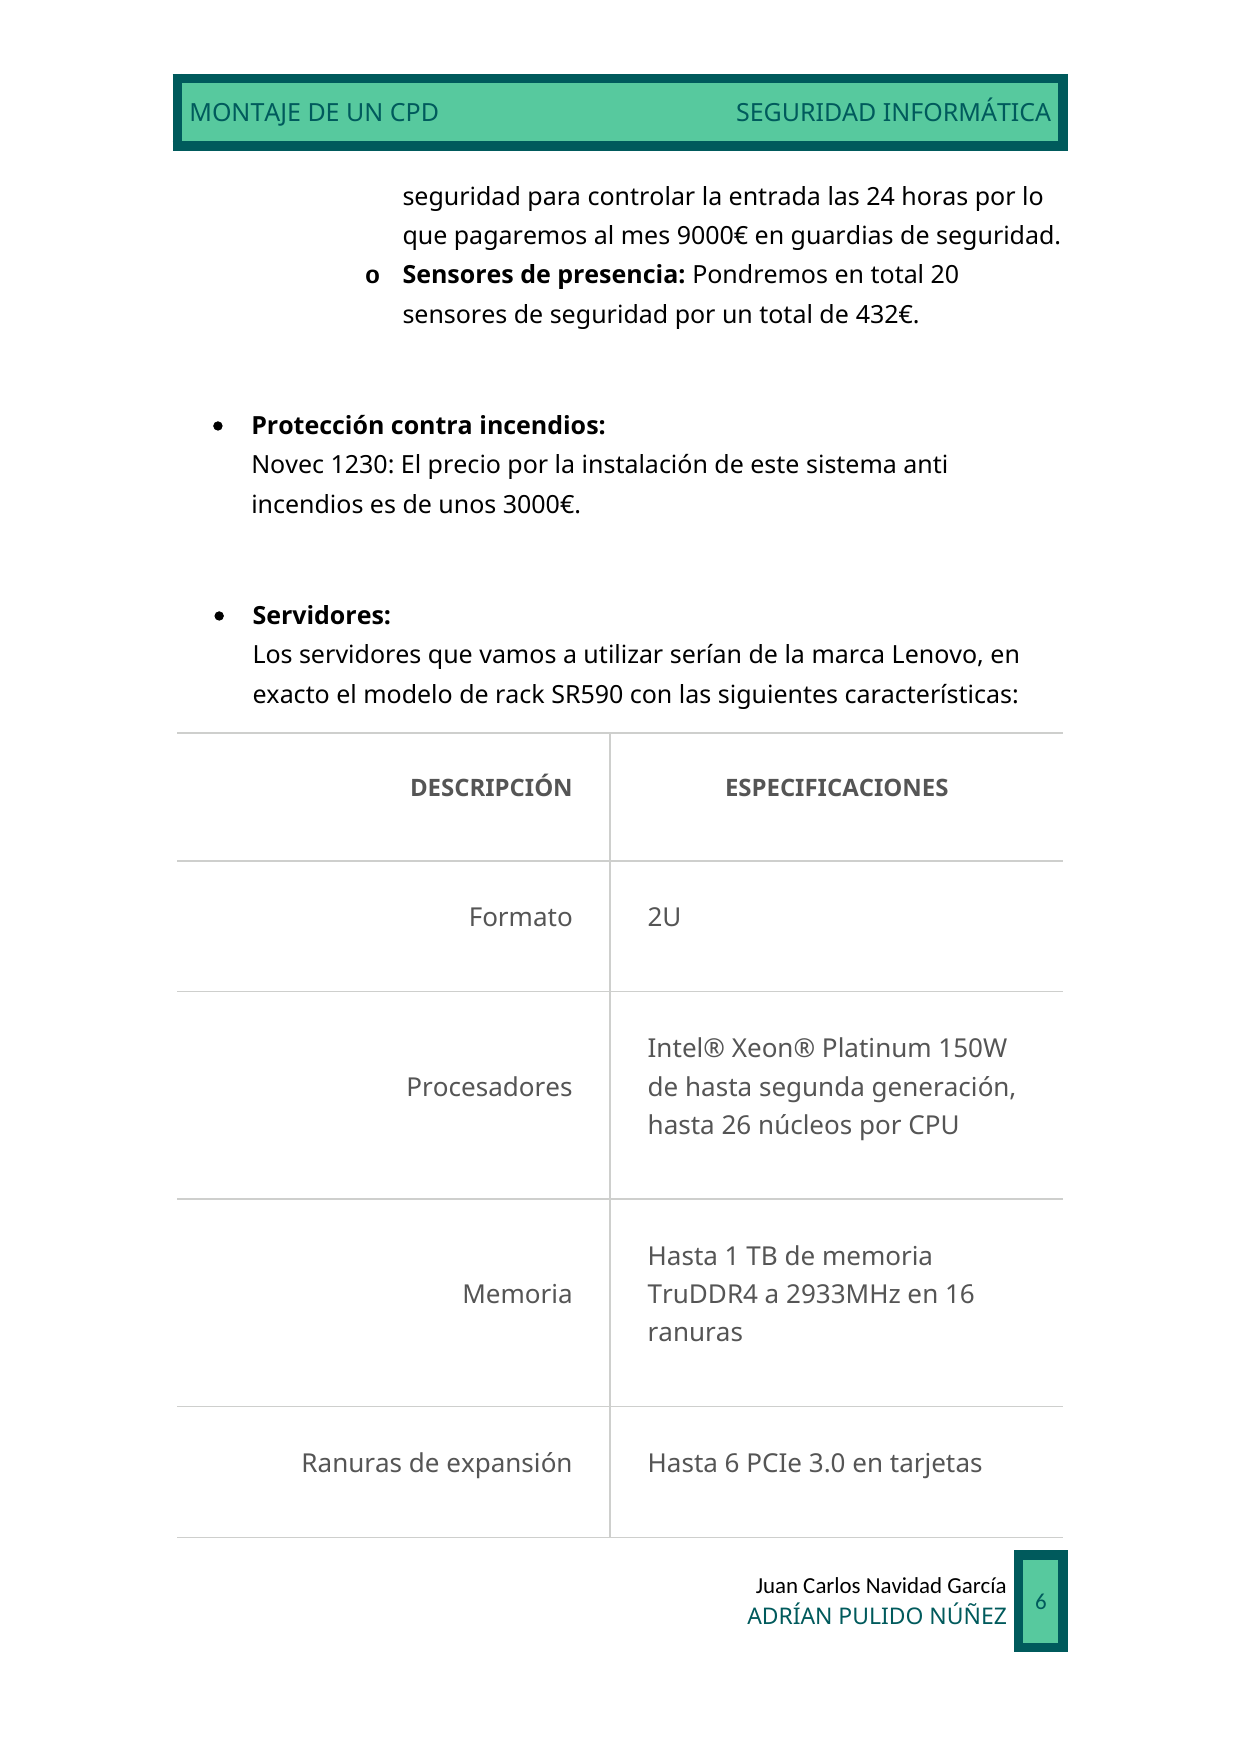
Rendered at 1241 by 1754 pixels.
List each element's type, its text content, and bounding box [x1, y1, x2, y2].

table_cell Memoria [177, 1200, 609, 1406]
table_cell Intel® Xeon® Platinum 150W de hasta segunda generación, hasta 26 núcleos por CPU [611, 992, 1063, 1198]
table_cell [611, 1407, 1063, 1537]
table_header DESCRIPCIÓN [177, 734, 609, 860]
list Sensores de presencia: Pondremos en total 20 sensores de seguridad por un total de 432€. [365, 257, 1063, 330]
list Novec 1230: El precio por la instalación de este sistema anti incendios es de unos 3000€. [251, 447, 1063, 520]
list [365, 178, 1063, 252]
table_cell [177, 1407, 609, 1537]
table_header ESPECIFICACIONES [611, 734, 1063, 860]
list Servidores: [215, 598, 1063, 632]
table_cell 2U [611, 862, 1063, 991]
table_cell Hasta 1 TB de memoria TruDDR4 a 2933MHz en 16 ranuras [611, 1200, 1063, 1406]
list Protección contra incendios: [213, 408, 1063, 442]
list Los servidores que vamos a utilizar serían de la marca Lenovo, en exacto el modelo de rack SR590 con las siguientes características: [252, 637, 1063, 710]
table_cell Formato [177, 862, 609, 991]
table_cell Procesadores [177, 992, 609, 1198]
